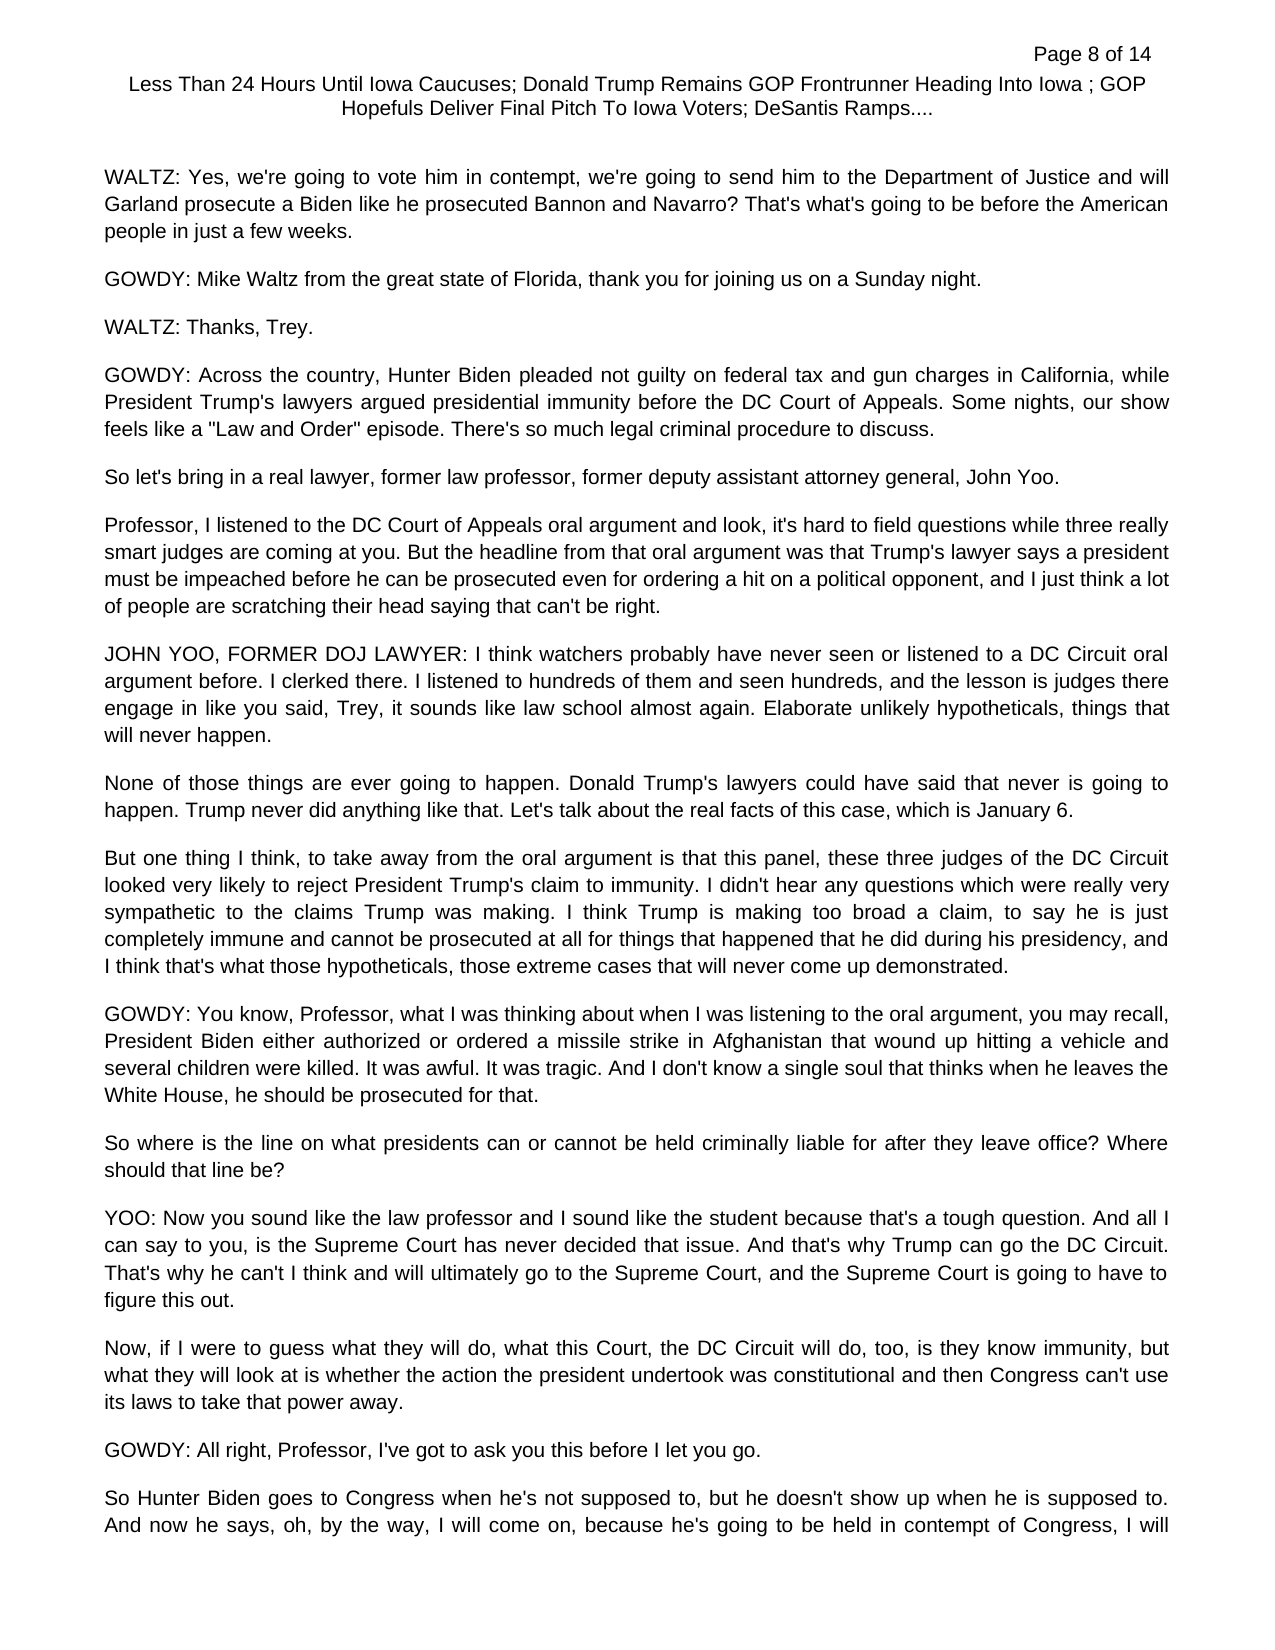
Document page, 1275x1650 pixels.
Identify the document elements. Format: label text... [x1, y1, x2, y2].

text GOWDY: You know, Professor, what I was thinking about when I was listening to the oral argument, you may recall, President Biden either authorized or ordered a missile strike in Afghanistan that wound up hitting a vehicle and several children were killed. It was awful. It was tragic. And I don't know a single soul that thinks when he leaves the White House, he should be prosecuted for that. [104, 999, 1171, 1107]
text GOWDY: Mike Waltz from the great state of Florida, thank you for joining us on a Sunday night. [104, 263, 1171, 291]
text Professor, I listened to the DC Court of Appeals oral argument and look, it's hard to field questions while three really smart judges are coming at you. But the headline from that oral argument was that Trump's lawyer says a president must be impeached before he can be prosecuted even for ordering a hit on a political opponent, and I just think a lot of people are scratching their head saying that can't be right. [104, 509, 1171, 618]
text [104, 1482, 1171, 1536]
text So where is the line on what presidents can or cannot be held criminally liable for after they leave office? Where should that line be? [104, 1128, 1171, 1182]
text But one thing I think, to take away from the oral argument is that this panel, these three judges of the DC Circuit looked very likely to reject President Trump's claim to immunity. I didn't hear any questions which were really very sympathetic to the claims Trump was making. I think Trump is making too broad a claim, to say he is just completely immune and cannot be prosecuted at all for things that happened that he did during his presidency, and I think that's what those hypotheticals, those extreme cases that will never come up demonstrated. [104, 843, 1171, 978]
text GOWDY: All right, Professor, I've got to ask you this before I let you go. [104, 1434, 1171, 1461]
text None of those things are ever going to happen. Donald Trump's lawyers could have said that never is going to happen. Trump never did anything like that. Let's talk about the real facts of this case, which is January 6. [104, 768, 1171, 822]
text JOHN YOO, FORMER DOJ LAWYER: I think watchers probably have never seen or listened to a DC Circuit oral argument before. I clerked there. I listened to hundreds of them and seen hundreds, and the lesson is judges there engage in like you said, Trey, it sounds like law school almost again. Elaborate unlikely hypotheticals, things that will never happen. [104, 638, 1171, 747]
text Now, if I were to guess what they will do, what this Court, the DC Circuit will do, too, is they know immunity, but what they will look at is whether the action the president undertook was constitutional and then Congress can't use its laws to take that power away. [104, 1332, 1171, 1413]
text So let's bring in a real lawyer, former law professor, former deputy assistant attorney general, John Yoo. [104, 461, 1171, 488]
text WALTZ: Yes, we're going to vote him in contempt, we're going to send him to the Department of Justice and will Garland prosecute a Biden like he prosecuted Bannon and Navarro? That's what's going to be before the American people in just a few weeks. [104, 161, 1171, 243]
text GOWDY: Across the country, Hunter Biden pleaded not guilty on federal tax and gun charges in California, while President Trump's lawyers argued presidential immunity before the DC Court of Appeals. Some nights, our show feels like a "Law and Order" episode. There's so much legal criminal procedure to discuss. [104, 359, 1171, 441]
text WALTZ: Thanks, Trey. [104, 311, 1171, 338]
text YOO: Now you sound like the law professor and I sound like the student because that's a tough question. And all I can say to you, is the Supreme Court has never decided that issue. And that's why Trump can go the DC Circuit. That's why he can't I think and will ultimately go to the Supreme Court, and the Supreme Court is going to have to figure this out. [104, 1203, 1171, 1311]
